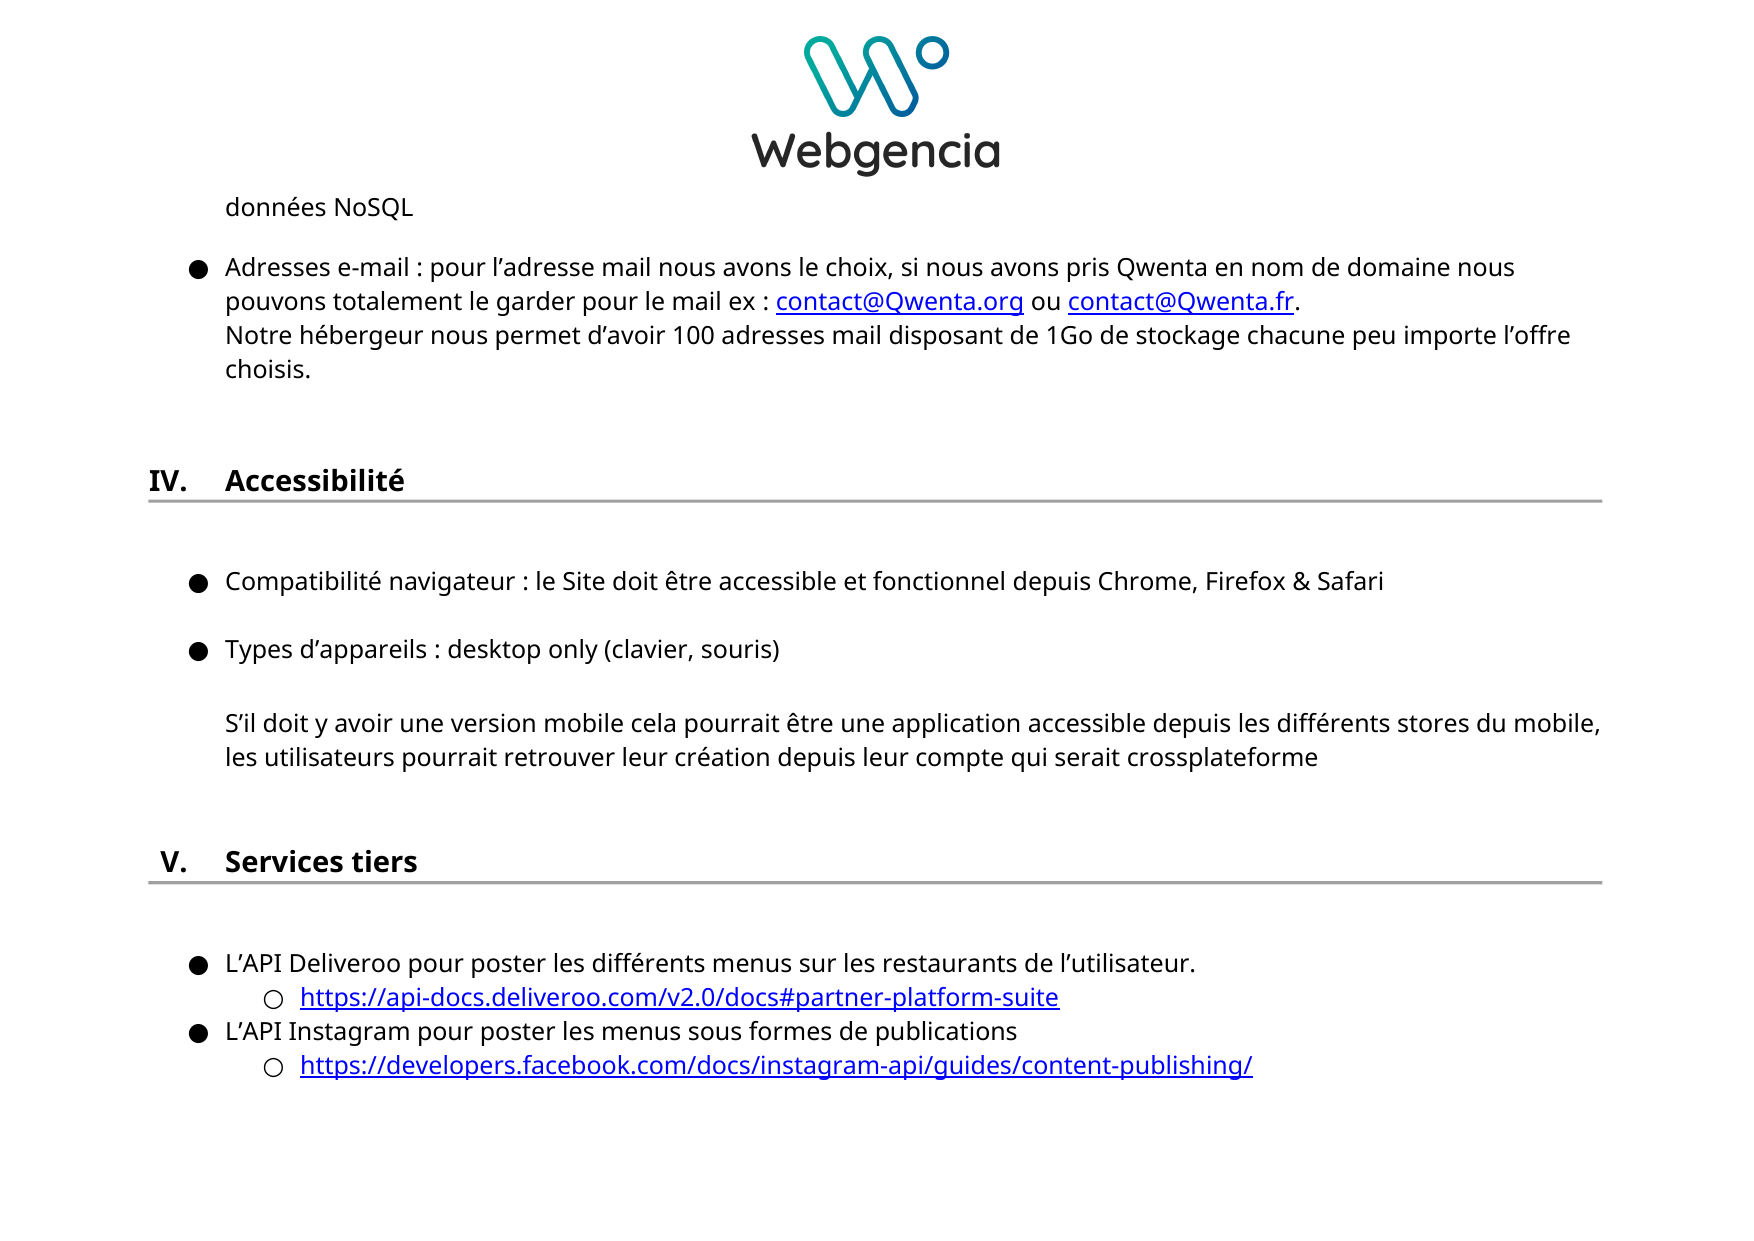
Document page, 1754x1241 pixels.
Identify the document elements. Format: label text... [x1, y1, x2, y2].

list Services tiers [187, 841, 1604, 881]
text Notre hébergeur nous permet d’avoir 100 adresses mail disposant de 1Go de stockage chacune peu importe l’offre choisis. [225, 318, 1604, 386]
text S’il doit y avoir une version mobile cela pourrait être une application accessible depuis les différents stores du mobile, les utilisateurs pourrait retrouver leur création depuis leur compte qui serait crossplateforme [225, 705, 1604, 773]
list Types d’appareils : desktop only (clavier, souris) [187, 632, 1604, 666]
list Adresses e-mail : pour l’adresse mail nous avons le choix, si nous avons pris Qwenta en nom de domaine nous pouvons totalement le garder pour le mail ex : contact@Qwenta.org ou contact@Qwenta.fr. [187, 250, 1604, 318]
list https://developers.facebook.com/docs/instagram-api/guides/content-publishing/ [262, 1048, 1604, 1082]
list Accessibilité [187, 460, 1604, 499]
list L’API Instagram pour poster les menus sous formes de publications [187, 1013, 1604, 1048]
list Compatibilité navigateur : le Site doit être accessible et fonctionnel depuis Chrome, Firefox & Safari [187, 564, 1604, 598]
list https://api-docs.deliveroo.com/v2.0/docs#partner-platform-suite [262, 979, 1604, 1013]
list L’API Deliveroo pour poster les différents menus sur les restaurants de l’utilisateur. [187, 945, 1604, 979]
picture [710, 23, 1043, 150]
text Hostinger propose des prix abordables avec une sécurité et une interface simple, il permet d’utiliser notre base de données NoSQL [225, 150, 1604, 223]
